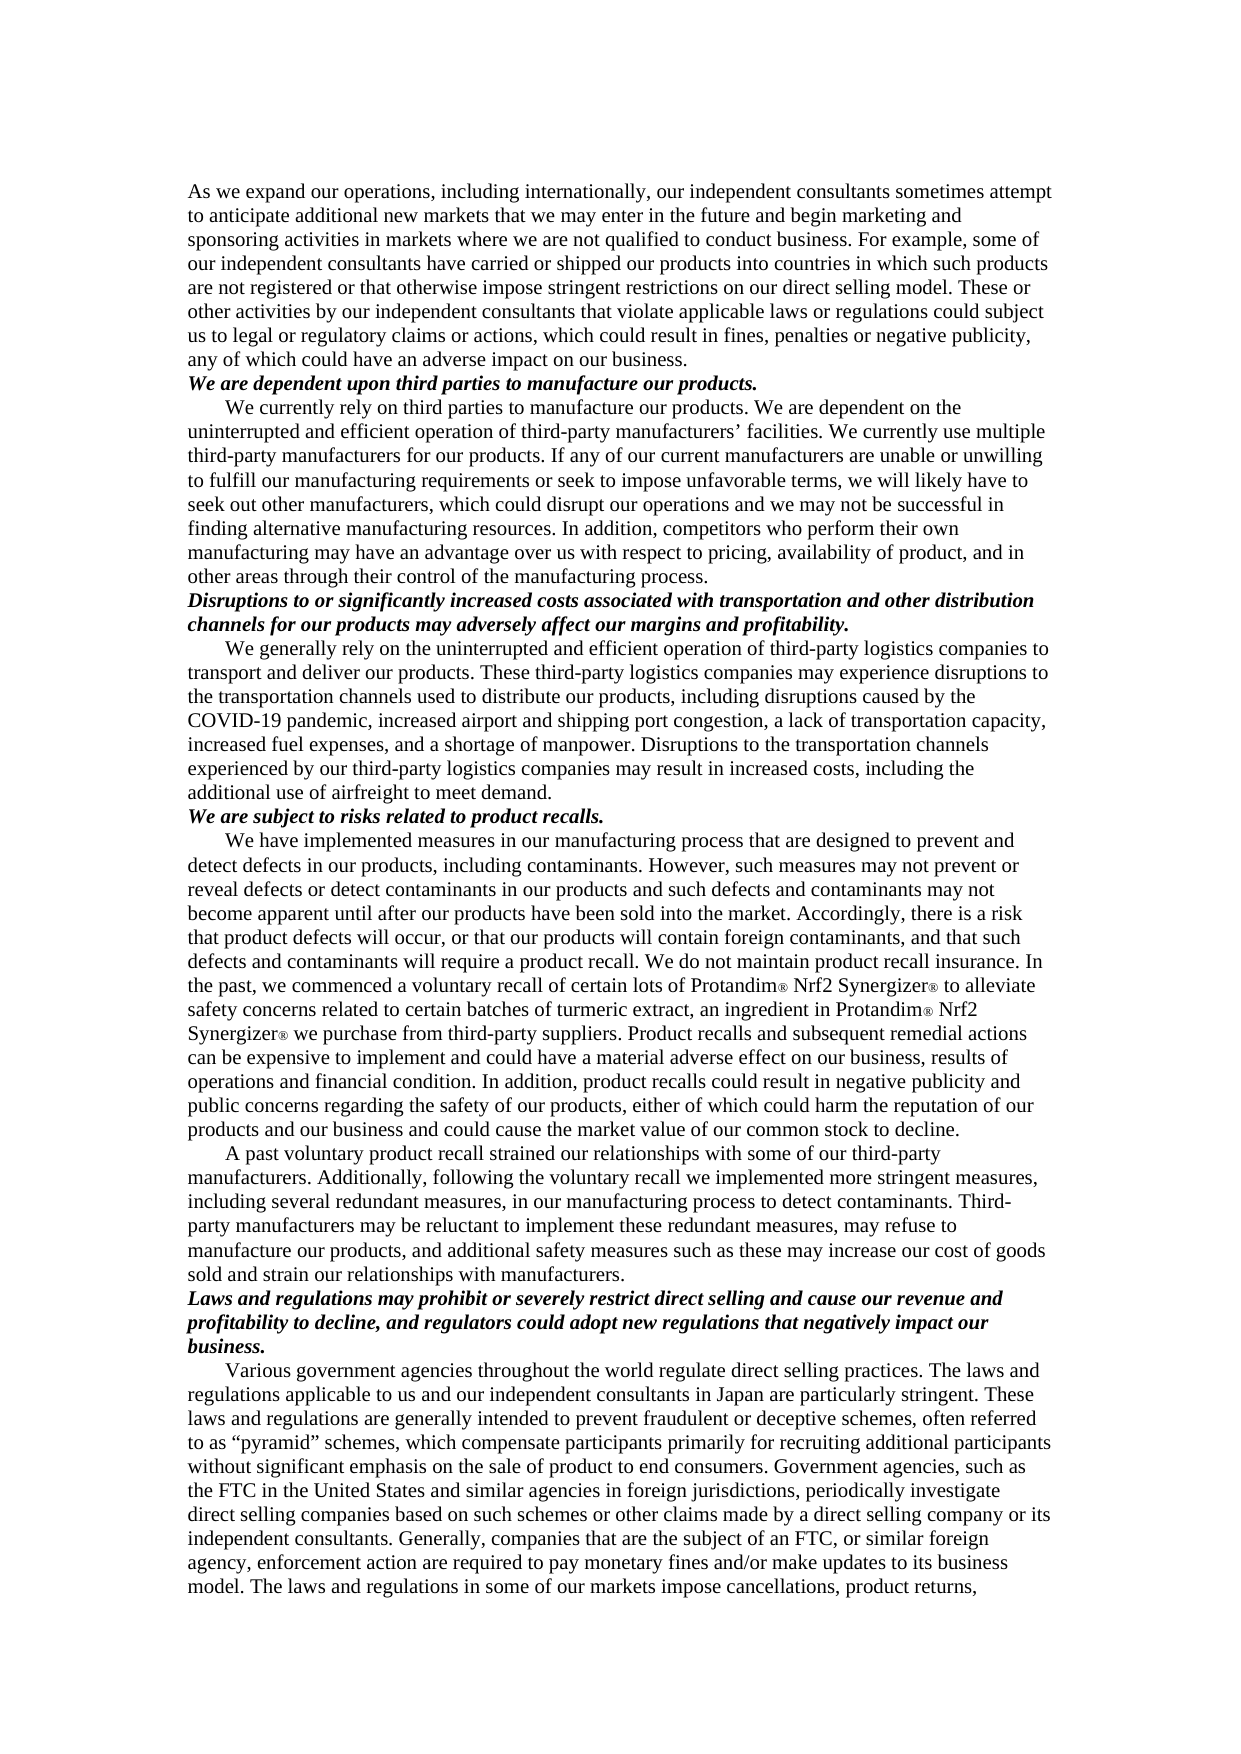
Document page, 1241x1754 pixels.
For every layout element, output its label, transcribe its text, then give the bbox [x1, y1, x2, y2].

text As we expand our operations, including internationally, our independent consultants sometimes attempt to anticipate additional new markets that we may enter in the future and begin marketing and sponsoring activities in markets where we are not qualified to conduct business. For example, some of our independent consultants have carried or shipped our products into countries in which such products are not registered or that otherwise impose stringent restrictions on our direct selling model. These or other activities by our independent consultants that violate applicable laws or regulations could subject us to legal or regulatory claims or actions, which could result in fines, penalties or negative publicity, any of which could have an adverse impact on our business. [187, 179, 1053, 371]
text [187, 1358, 1053, 1598]
text A past voluntary product recall strained our relationships with some of our third-party manufacturers. Additionally, following the voluntary recall we implemented more stringent measures, including several redundant measures, in our manufacturing process to detect contaminants. Third-party manufacturers may be reluctant to implement these redundant measures, may refuse to manufacture our products, and additional safety measures such as these may increase our cost of goods sold and strain our relationships with manufacturers. [187, 1141, 1053, 1286]
text We are subject to risks related to product recalls. [187, 804, 1053, 828]
text Disruptions to or significantly increased costs associated with transportation and other distribution channels for our products may adversely affect our margins and profitability. [187, 588, 1053, 636]
text We generally rely on the uninterrupted and efficient operation of third-party logistics companies to transport and deliver our products. These third-party logistics companies may experience disruptions to the transportation channels used to distribute our products, including disruptions caused by the COVID-19 pandemic, increased airport and shipping port congestion, a lack of transportation capacity, increased fuel expenses, and a shortage of manpower. Disruptions to the transportation channels experienced by our third-party logistics companies may result in increased costs, including the additional use of airfreight to meet demand. [187, 636, 1053, 804]
text We are dependent upon third parties to manufacture our products. [187, 371, 1053, 395]
text We have implemented measures in our manufacturing process that are designed to prevent and detect defects in our products, including contaminants. However, such measures may not prevent or reveal defects or detect contaminants in our products and such defects and contaminants may not become apparent until after our products have been sold into the market. Accordingly, there is a risk that product defects will occur, or that our products will contain foreign contaminants, and that such defects and contaminants will require a product recall. We do not maintain product recall insurance. In the past, we commenced a voluntary recall of certain lots of Protandim® Nrf2 Synergizer® to alleviate safety concerns related to certain batches of turmeric extract, an ingredient in Protandim® Nrf2 Synergizer® we purchase from third-party suppliers. Product recalls and subsequent remedial actions can be expensive to implement and could have a material adverse effect on our business, results of operations and financial condition. In addition, product recalls could result in negative publicity and public concerns regarding the safety of our products, either of which could harm the reputation of our products and our business and could cause the market value of our common stock to decline. [187, 828, 1053, 1141]
text Laws and regulations may prohibit or severely restrict direct selling and cause our revenue and profitability to decline, and regulators could adopt new regulations that negatively impact our business. [187, 1286, 1053, 1358]
text We currently rely on third parties to manufacture our products. We are dependent on the uninterrupted and efficient operation of third-party manufacturers’ facilities. We currently use multiple third-party manufacturers for our products. If any of our current manufacturers are unable or unwilling to fulfill our manufacturing requirements or seek to impose unfavorable terms, we will likely have to seek out other manufacturers, which could disrupt our operations and we may not be successful in finding alternative manufacturing resources. In addition, competitors who perform their own manufacturing may have an advantage over us with respect to pricing, availability of product, and in other areas through their control of the manufacturing process. [187, 395, 1053, 588]
